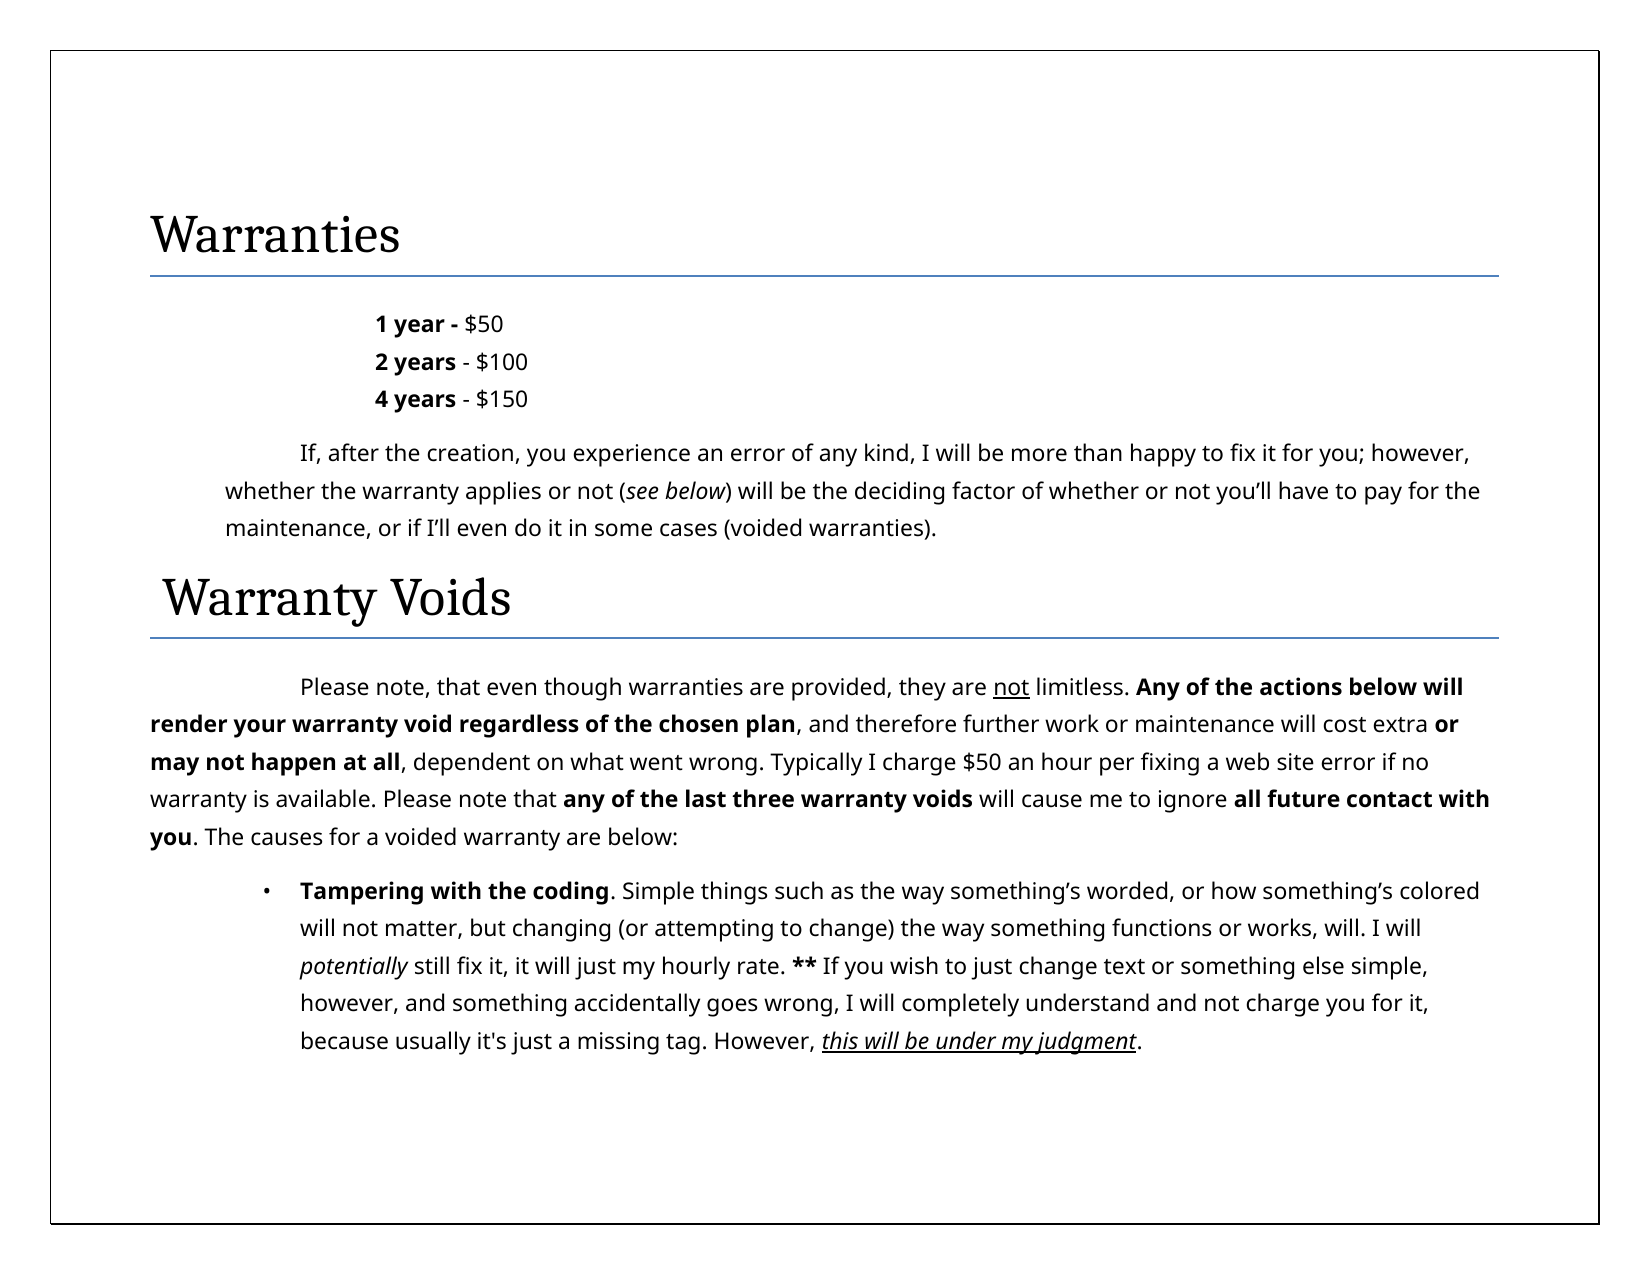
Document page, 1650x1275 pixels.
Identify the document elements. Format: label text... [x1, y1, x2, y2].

title Warranties [150, 204, 1499, 275]
text If, after the creation, you experience an error of any kind, I will be more than happy to fix it for you; however, whether the warranty applies or not (see below) will be the deciding factor of whether or not you’ll have to pay for the maintenance, or if I’ll even do it in some cases (voided warranties). [225, 437, 1499, 543]
text Please note, that even though warranties are provided, they are not limitless. Any of the actions below will render your warranty void regardless of the chosen plan, and therefore further work or maintenance will cost extra or may not happen at all, dependent on what went wrong. Typically I charge $50 an hour per fixing a web site error if no warranty is available. Please note that any of the last three warranty voids will cause me to ignore all future contact with you. The causes for a voided warranty are below: [150, 670, 1499, 852]
list Tampering with the coding. Simple things such as the way something’s worded, or how something’s colored will not matter, but changing (or attempting to change) the way something functions or works, will. I will potentially still fix it, it will just my hourly rate. ** If you wish to just change text or something else simple, however, and something accidentally goes wrong, I will completely understand and not charge you for it, because usually it's just a missing tag. However, this will be under my judgment. [262, 874, 1499, 1056]
text 1 year - $50 2 years - $100 4 years - $150 [225, 308, 1499, 414]
title Warranty Voids [150, 566, 1499, 637]
